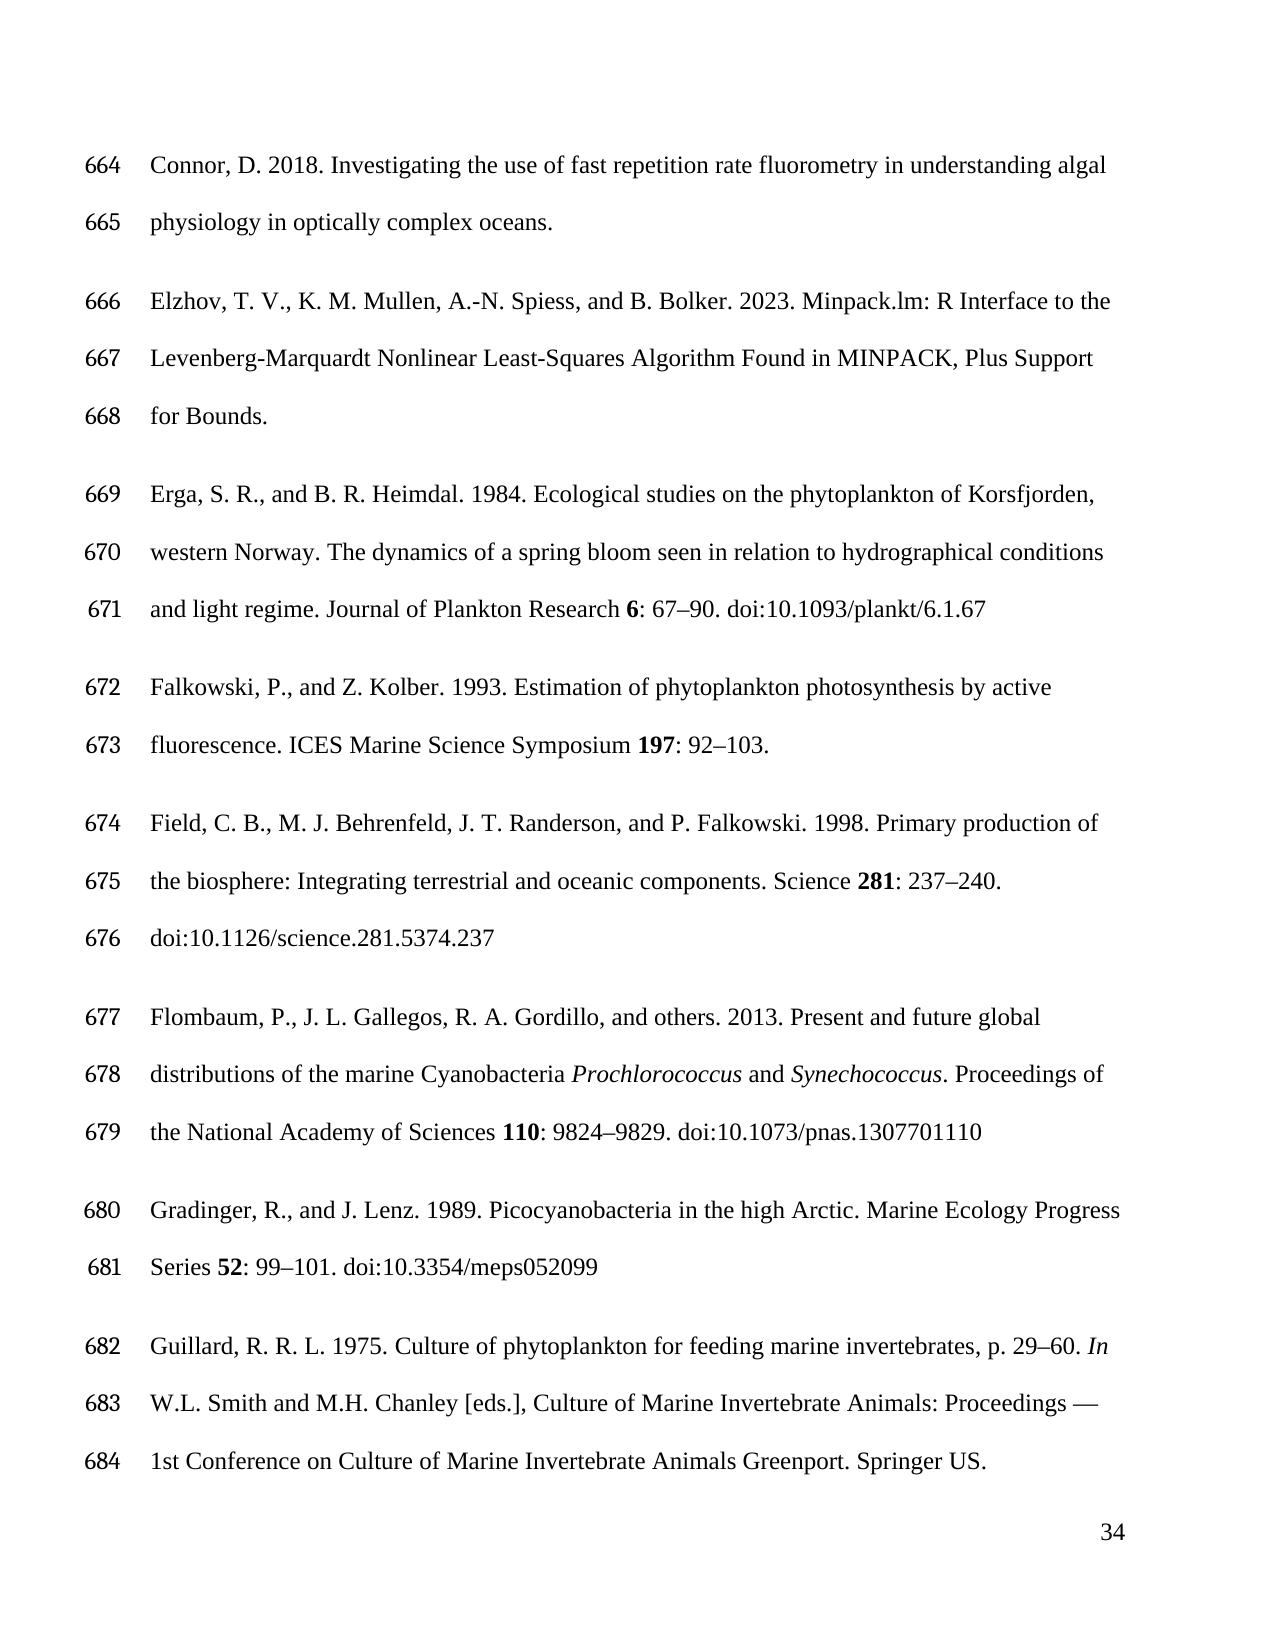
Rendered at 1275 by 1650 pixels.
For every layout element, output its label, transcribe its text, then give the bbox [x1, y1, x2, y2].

text Flombaum, P., J. L. Gallegos, R. A. Gordillo, and others. 2013. Present and future global distributions of the marine Cyanobacteria Prochlorococcus and Synechococcus. Proceedings of the National Academy of Sciences 110: 9824–9829. doi:10.1073/pnas.1307701110 [150, 1002, 1125, 1145]
text Elzhov, T. V., K. M. Mullen, A.-N. Spiess, and B. Bolker. 2023. Minpack.lm: R Interface to the Levenberg-Marquardt Nonlinear Least-Squares Algorithm Found in MINPACK, Plus Support for Bounds. [150, 286, 1125, 429]
text Gradinger, R., and J. Lenz. 1989. Picocyanobacteria in the high Arctic. Marine Ecology Progress Series 52: 99–101. doi:10.3354/meps052099 [150, 1195, 1125, 1281]
text Guillard, R. R. L. 1975. Culture of phytoplankton for feeding marine invertebrates, p. 29–60. In W.L. Smith and M.H. Chanley [eds.], Culture of Marine Invertebrate Animals: Proceedings — 1st Conference on Culture of Marine Invertebrate Animals Greenport. Springer US. [150, 1331, 1125, 1474]
text Connor, D. 2018. Investigating the use of fast repetition rate fluorometry in understanding algal physiology in optically complex oceans. [150, 150, 1125, 236]
text Field, C. B., M. J. Behrenfeld, J. T. Randerson, and P. Falkowski. 1998. Primary production of the biosphere: Integrating terrestrial and oceanic components. Science 281: 237–240. doi:10.1126/science.281.5374.237 [150, 808, 1125, 952]
text Erga, S. R., and B. R. Heimdal. 1984. Ecological studies on the phytoplankton of Korsfjorden, western Norway. The dynamics of a spring bloom seen in relation to hydrographical conditions and light regime. Journal of Plankton Research 6: 67–90. doi:10.1093/plankt/6.1.67 [150, 479, 1125, 623]
text Falkowski, P., and Z. Kolber. 1993. Estimation of phytoplankton photosynthesis by active fluorescence. ICES Marine Science Symposium 197: 92–103. [150, 672, 1125, 759]
